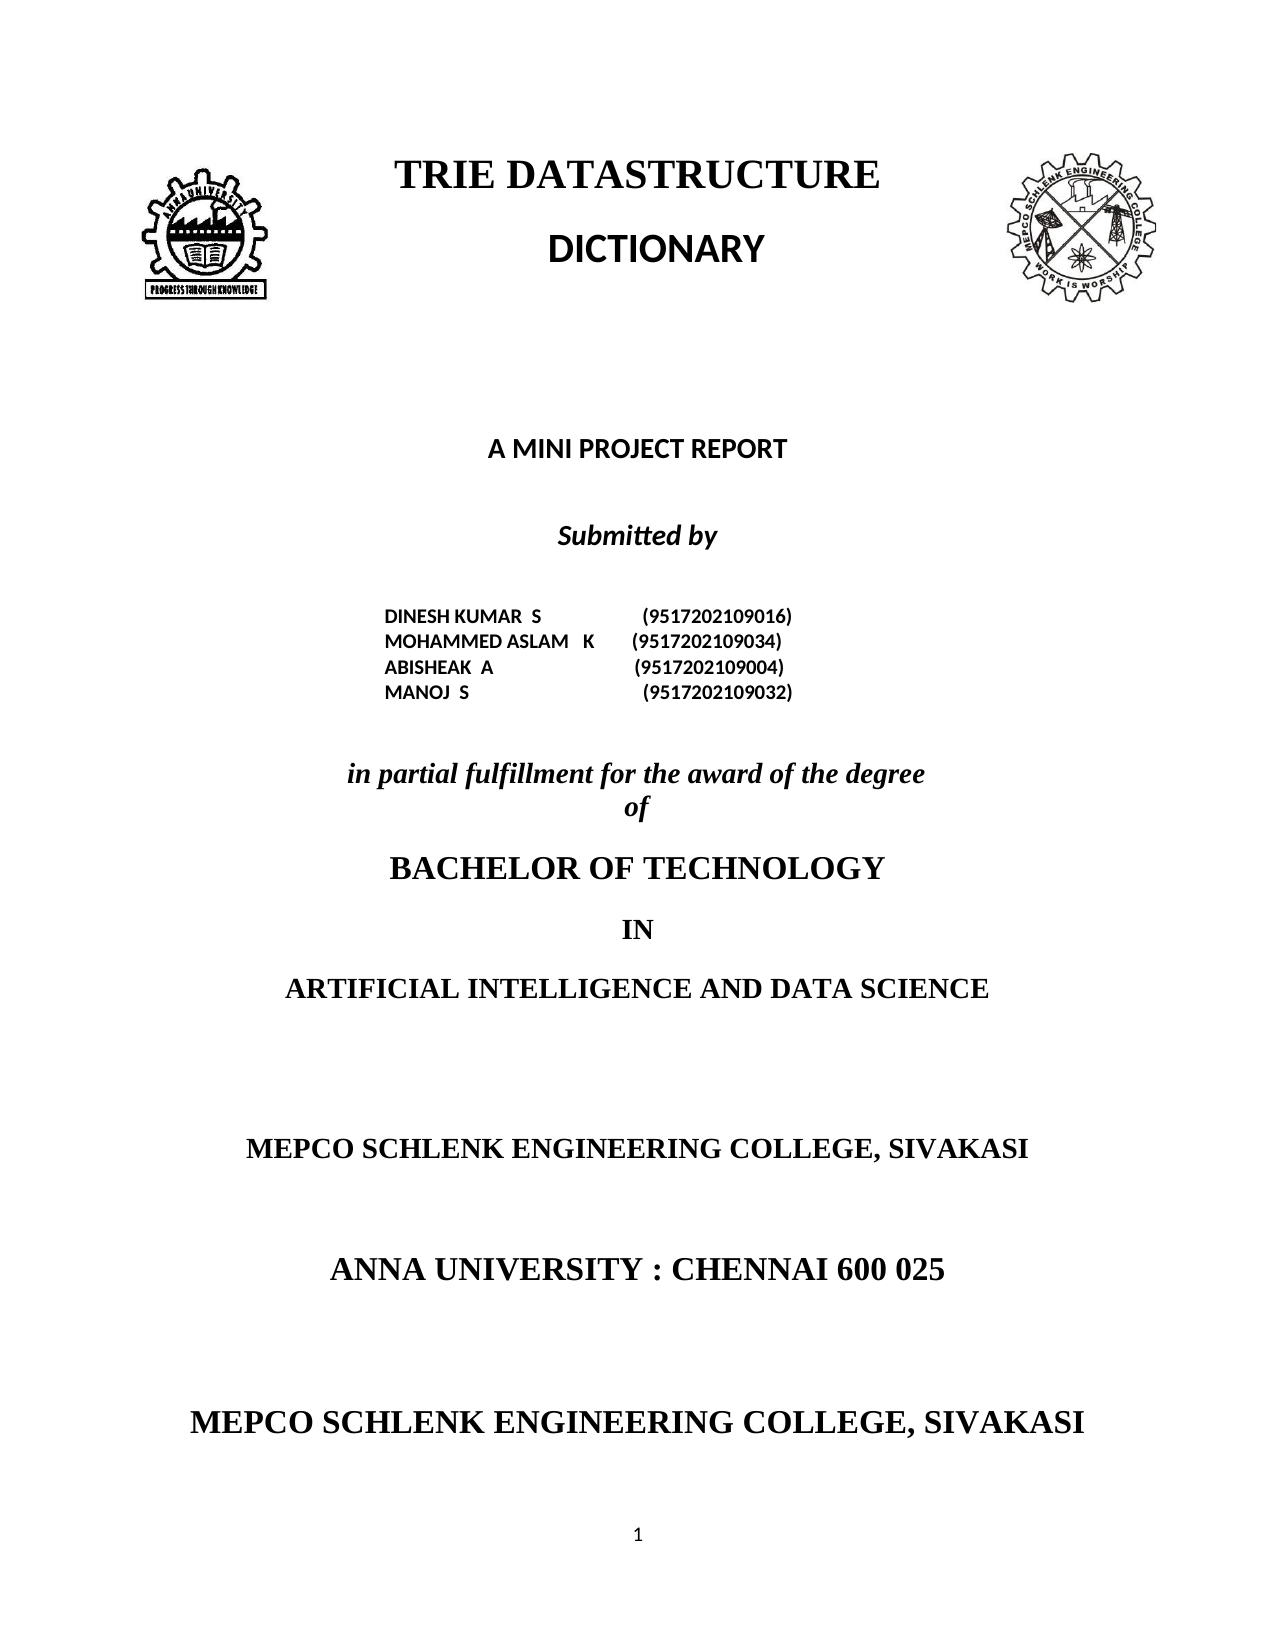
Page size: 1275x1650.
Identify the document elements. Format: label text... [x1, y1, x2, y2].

text MEPCO SCHLENK ENGINEERING COLLEGE, SIVAKASI [150, 1402, 1125, 1440]
text DINESH KUMAR S (9517202109016) [187, 603, 1125, 629]
text TRIE DATASTRUCTURE [150, 150, 1125, 198]
text MANOJ S (9517202109032) [150, 679, 1125, 705]
subtitle A MINI PROJECT REPORT [150, 430, 1125, 466]
picture [1006, 153, 1157, 303]
text of [150, 789, 1125, 823]
subtitle Submitted by [150, 517, 1125, 552]
text ANNA UNIVERSITY : CHENNAI 600 025 [150, 1249, 1125, 1287]
text DICTIONARY [187, 222, 1125, 273]
text MEPCO SCHLENK ENGINEERING COLLEGE, SIVAKASI [150, 1131, 1125, 1165]
text BACHELOR OF TECHNOLOGY [150, 848, 1125, 887]
text IN [150, 912, 1125, 946]
text ABISHEAK A (9517202109004) [150, 654, 1125, 679]
text in partial fulfillment for the award of the degree [150, 756, 1125, 789]
text MOHAMMED ASLAM K (9517202109034) [150, 629, 1125, 654]
picture [133, 165, 278, 308]
text ARTIFICIAL INTELLIGENCE AND DATA SCIENCE [150, 971, 1125, 1004]
